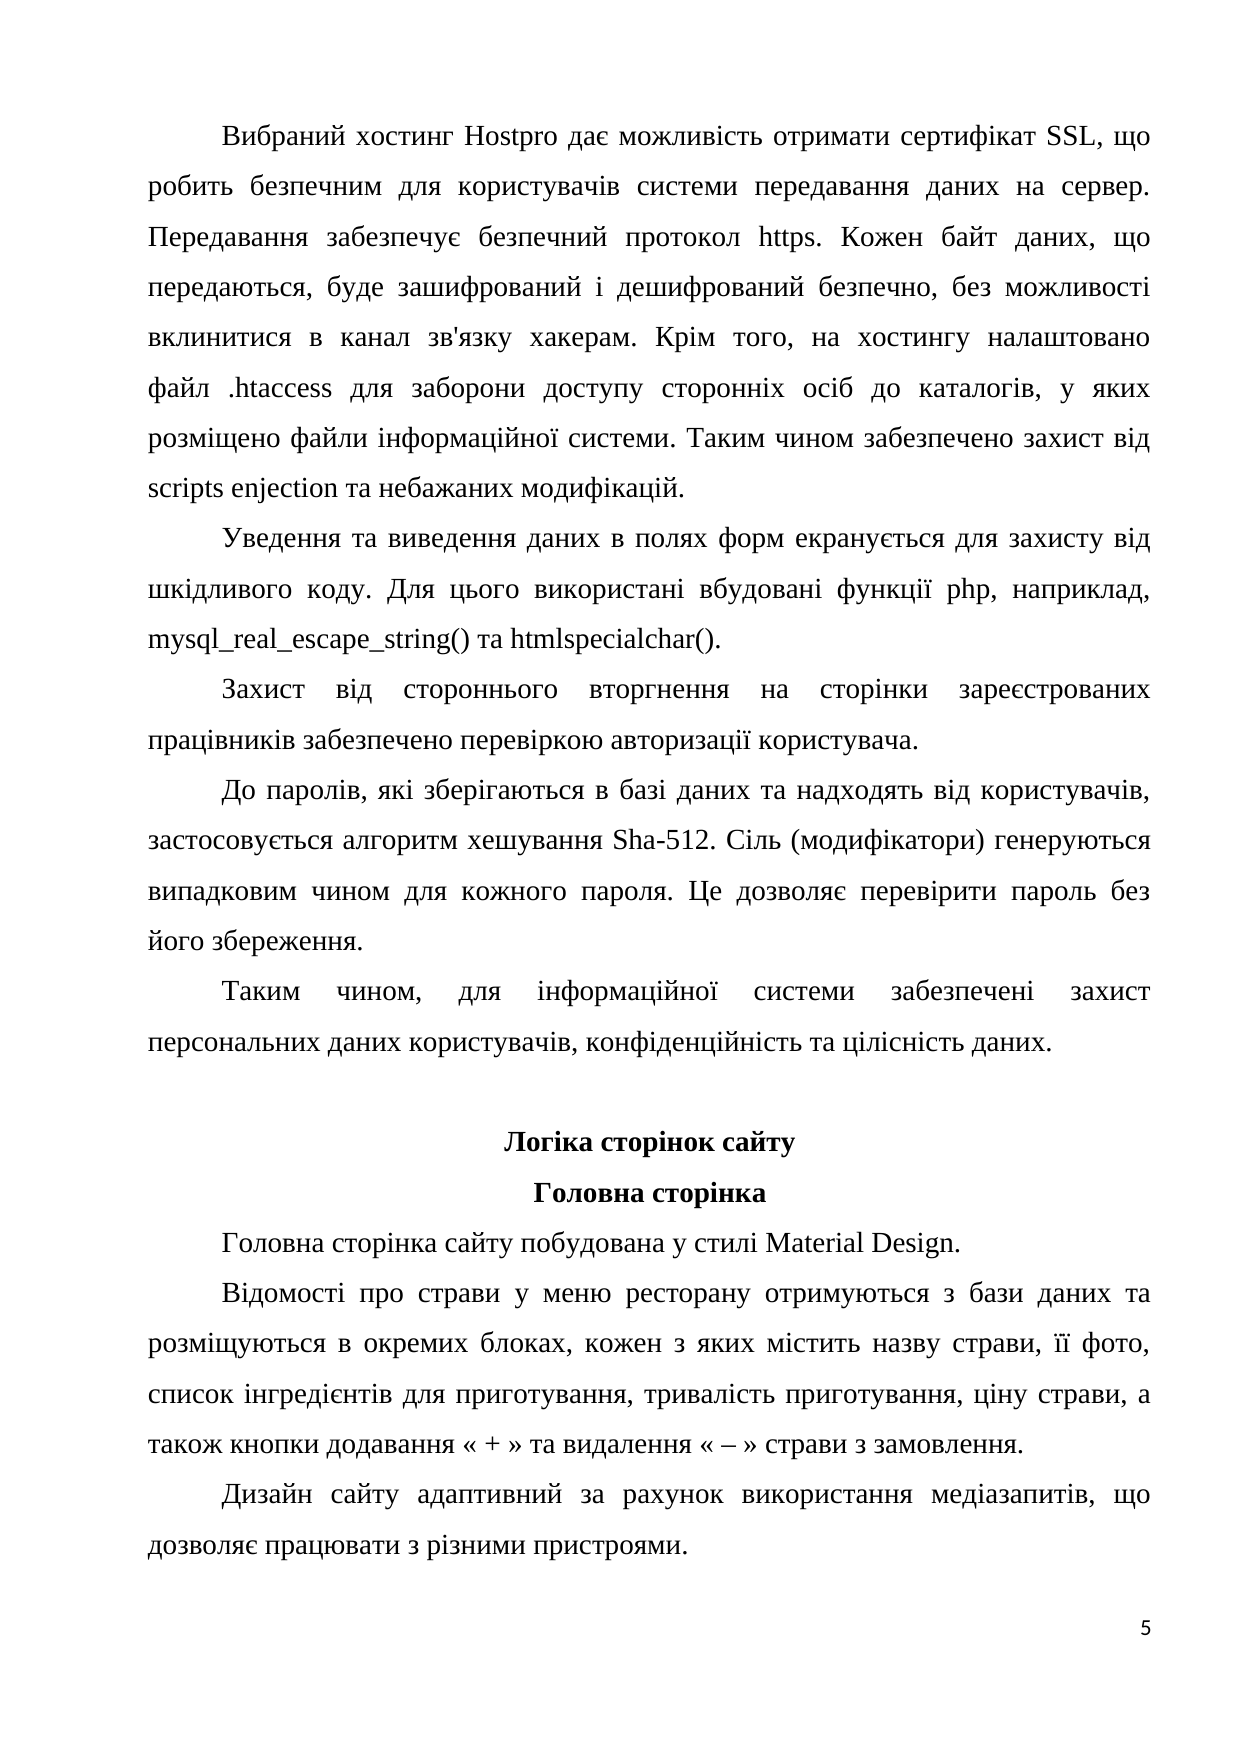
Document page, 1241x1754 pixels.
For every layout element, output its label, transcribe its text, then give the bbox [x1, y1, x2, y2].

text До паролів, які зберігаються в базі даних та надходять від користувачів, застосовується алгоритм хешування Sha-512. Сіль (модифікатори) генеруються випадковим чином для кожного пароля. Це дозволяє перевірити пароль без його збереження. [148, 772, 1152, 957]
text Захист від стороннього вторгнення на сторінки зареєстрованих працівників забезпечено перевіркою авторизації користувача. [148, 672, 1152, 755]
text Дизайн сайту адаптивний за рахунок використання медіазапитів, що дозволяє працювати з різними пристроями. [148, 1477, 1152, 1560]
subtitle Головна сторінка [148, 1175, 1152, 1208]
text Уведення та виведення даних в полях форм екранується для захисту від шкідливого коду. Для цього використані вбудовані функції php, наприклад, mysql_real_escape_string() та htmlspecialchar(). [148, 521, 1152, 655]
text Відомості про страви у меню ресторану отримуються з бази даних та розміщуються в окремих блоках, кожен з яких містить назву страви, її фото, список інгредієнтів для приготування, тривалість приготування, ціну страви, а також кнопки додавання « + » та видалення « – » страви з замовлення. [148, 1275, 1152, 1460]
text Таким чином, для інформаційної системи забезпечені захист персональних даних користувачів, конфіденційність та цілісність даних. [148, 973, 1152, 1057]
text Головна сторінка сайту побудована у стилі Material Design. [148, 1225, 1152, 1258]
subtitle Логіка сторінок сайту [148, 1124, 1152, 1158]
text Вибраний хостинг Hostpro дає можливість отримати сертифікат SSL, що робить безпечним для користувачів системи передавання даних на сервер. Передавання забезпечує безпечний протокол https. Кожен байт даних, що передаються, буде зашифрований і дешифрований безпечно, без можливості вклинитися в канал зв'язку хакерам. Крім того, на хостингу налаштовано файл .htaccess для заборони доступу сторонніх осіб до каталогів, у яких розміщено файли інформаційної системи. Таким чином забезпечено захист від scripts enjection та небажаних модифікацій. [148, 118, 1152, 504]
